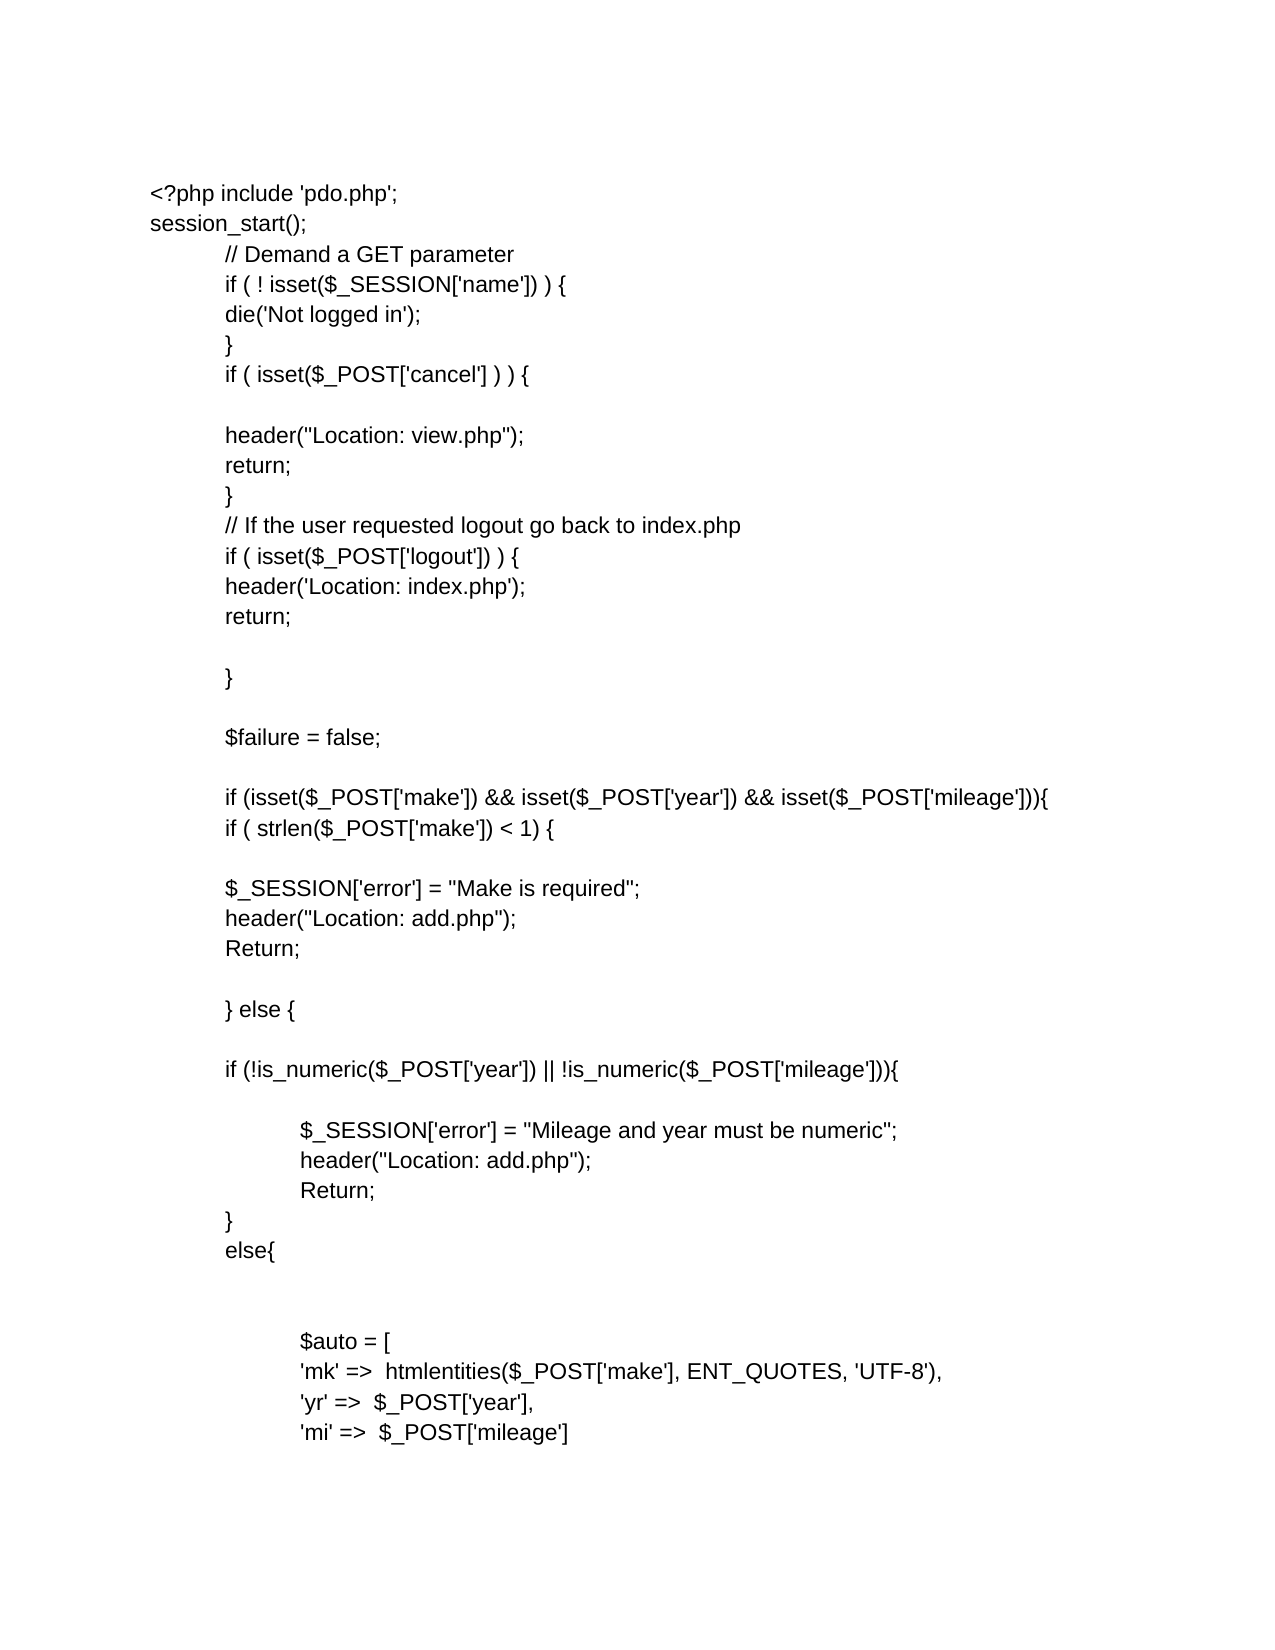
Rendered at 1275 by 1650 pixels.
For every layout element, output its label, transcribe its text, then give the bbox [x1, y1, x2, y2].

text if ( isset($_POST['logout']) ) { [150, 543, 1125, 569]
text return; [150, 603, 1125, 629]
text header('Location: index.php'); [150, 573, 1125, 599]
text } else { [150, 996, 1125, 1022]
text session_start(); [150, 210, 1125, 237]
text 'mk' => htmlentities($_POST['make'], ENT_QUOTES, 'UTF-8'), [150, 1358, 1125, 1385]
text if (isset($_POST['make']) && isset($_POST['year']) && isset($_POST['mileage'])){ [150, 784, 1125, 811]
text if ( isset($_POST['cancel'] ) ) { [150, 361, 1125, 388]
text 'mi' => $_POST['mileage'] [150, 1419, 1125, 1445]
text // Demand a GET parameter [150, 241, 1125, 267]
text return; [150, 452, 1125, 478]
text Return; [150, 935, 1125, 962]
text $_SESSION['error'] = "Make is required"; [150, 875, 1125, 901]
text header("Location: view.php"); [150, 422, 1125, 448]
text Return; [150, 1177, 1125, 1203]
text else{ [150, 1237, 1125, 1264]
text if ( strlen($_POST['make']) < 1) { [150, 814, 1125, 841]
text // If the user requested logout go back to index.php [150, 512, 1125, 539]
text } [150, 331, 1125, 358]
text header("Location: add.php"); [150, 905, 1125, 932]
text <?php include 'pdo.php'; [150, 180, 1125, 207]
text } [150, 663, 1125, 690]
text if ( ! isset($_SESSION['name']) ) { [150, 271, 1125, 297]
text $auto = [ [150, 1328, 1125, 1354]
text $failure = false; [150, 724, 1125, 750]
text } [150, 1207, 1125, 1234]
text header("Location: add.php"); [150, 1147, 1125, 1173]
text if (!is_numeric($_POST['year']) || !is_numeric($_POST['mileage'])){ [150, 1056, 1125, 1083]
text $_SESSION['error'] = "Mileage and year must be numeric"; [150, 1117, 1125, 1143]
text } [150, 482, 1125, 509]
text 'yr' => $_POST['year'], [150, 1388, 1125, 1415]
text die('Not logged in'); [150, 301, 1125, 327]
